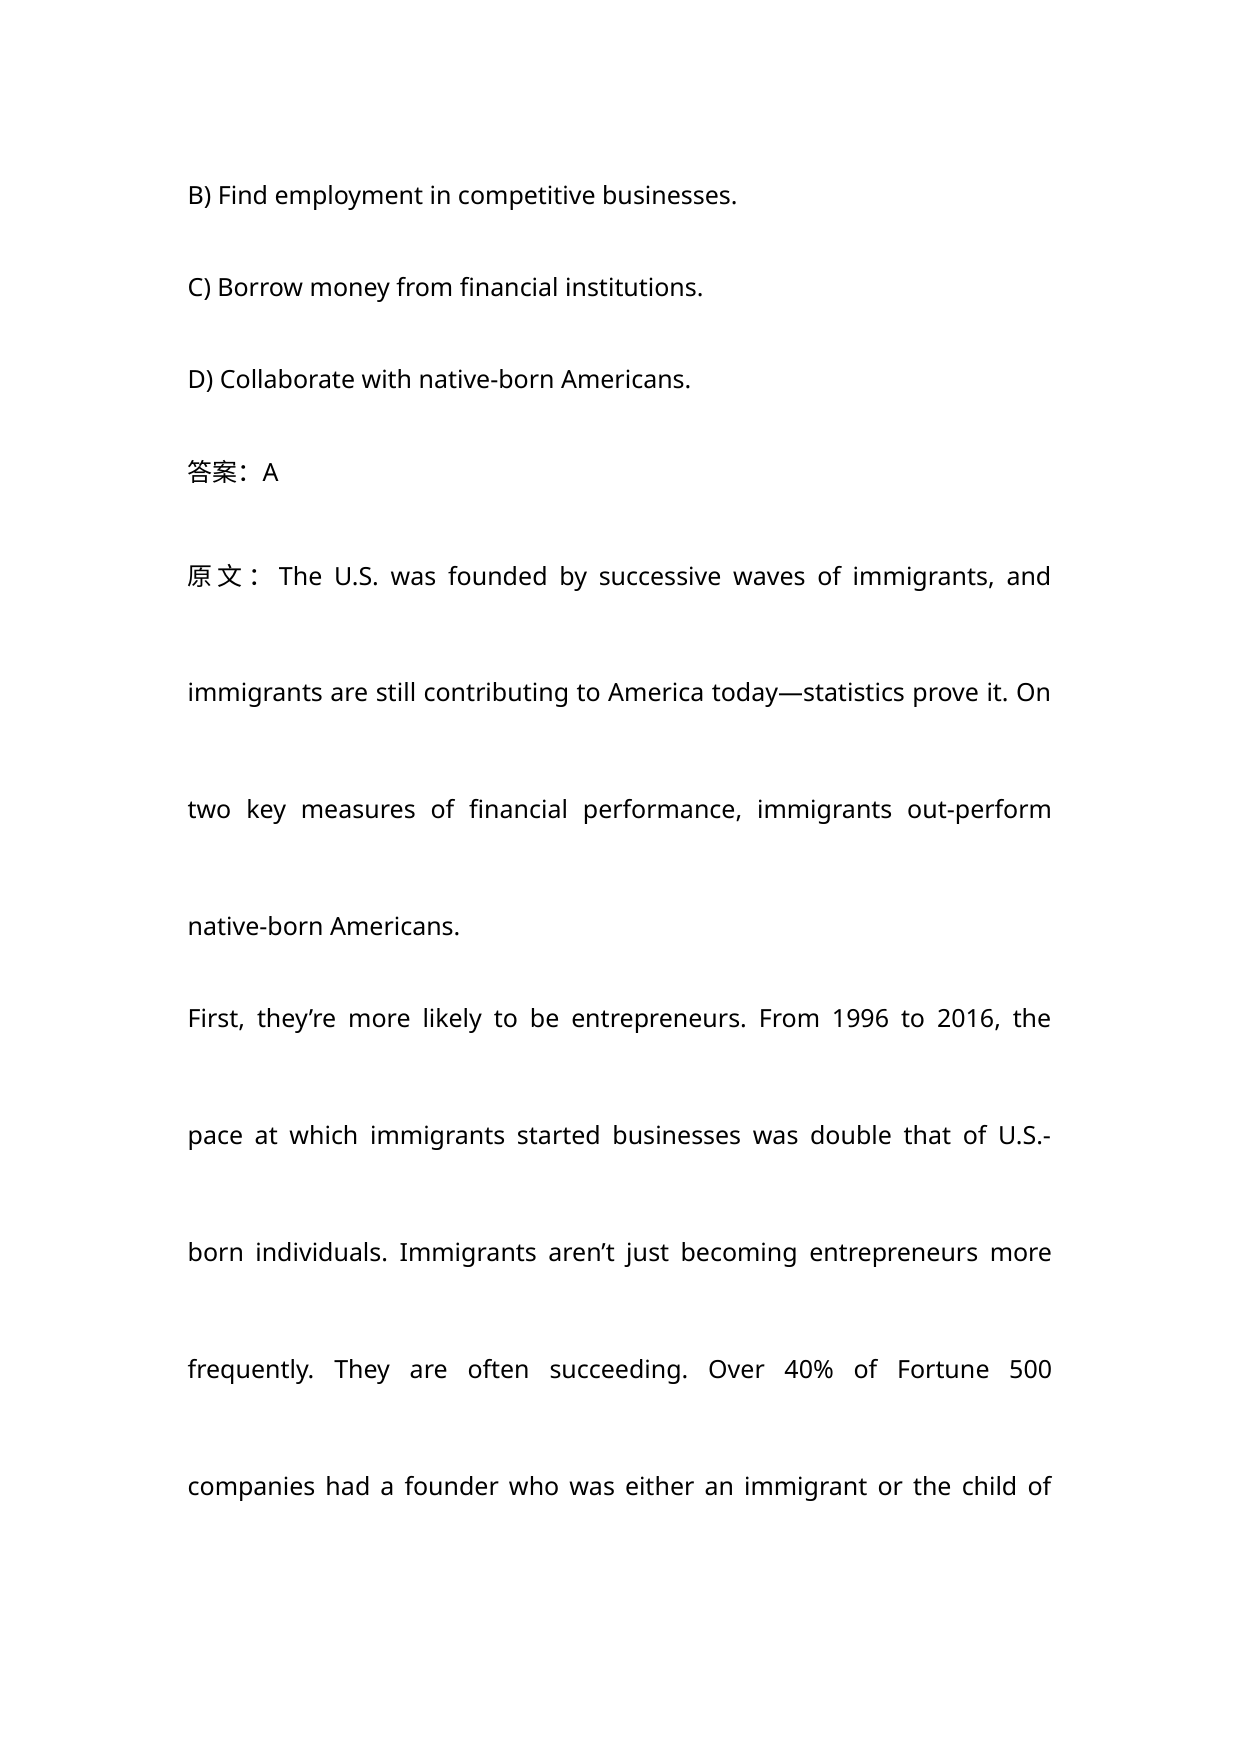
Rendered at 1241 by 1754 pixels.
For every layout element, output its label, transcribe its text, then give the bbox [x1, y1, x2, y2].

text B) Find employment in competitive businesses. [187, 162, 1053, 227]
text C) Borrow money from financial institutions. [187, 254, 1053, 319]
text 答案：A [187, 438, 1053, 503]
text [187, 986, 1053, 1518]
text D) Collaborate with native-born Americans. [187, 346, 1053, 411]
text 原文：The U.S. was founded by successive waves of immigrants, and immigrants are still contributing to America today—statistics prove it. On two key measures of financial performance, immigrants out-perform native-born Americans. [187, 542, 1053, 958]
